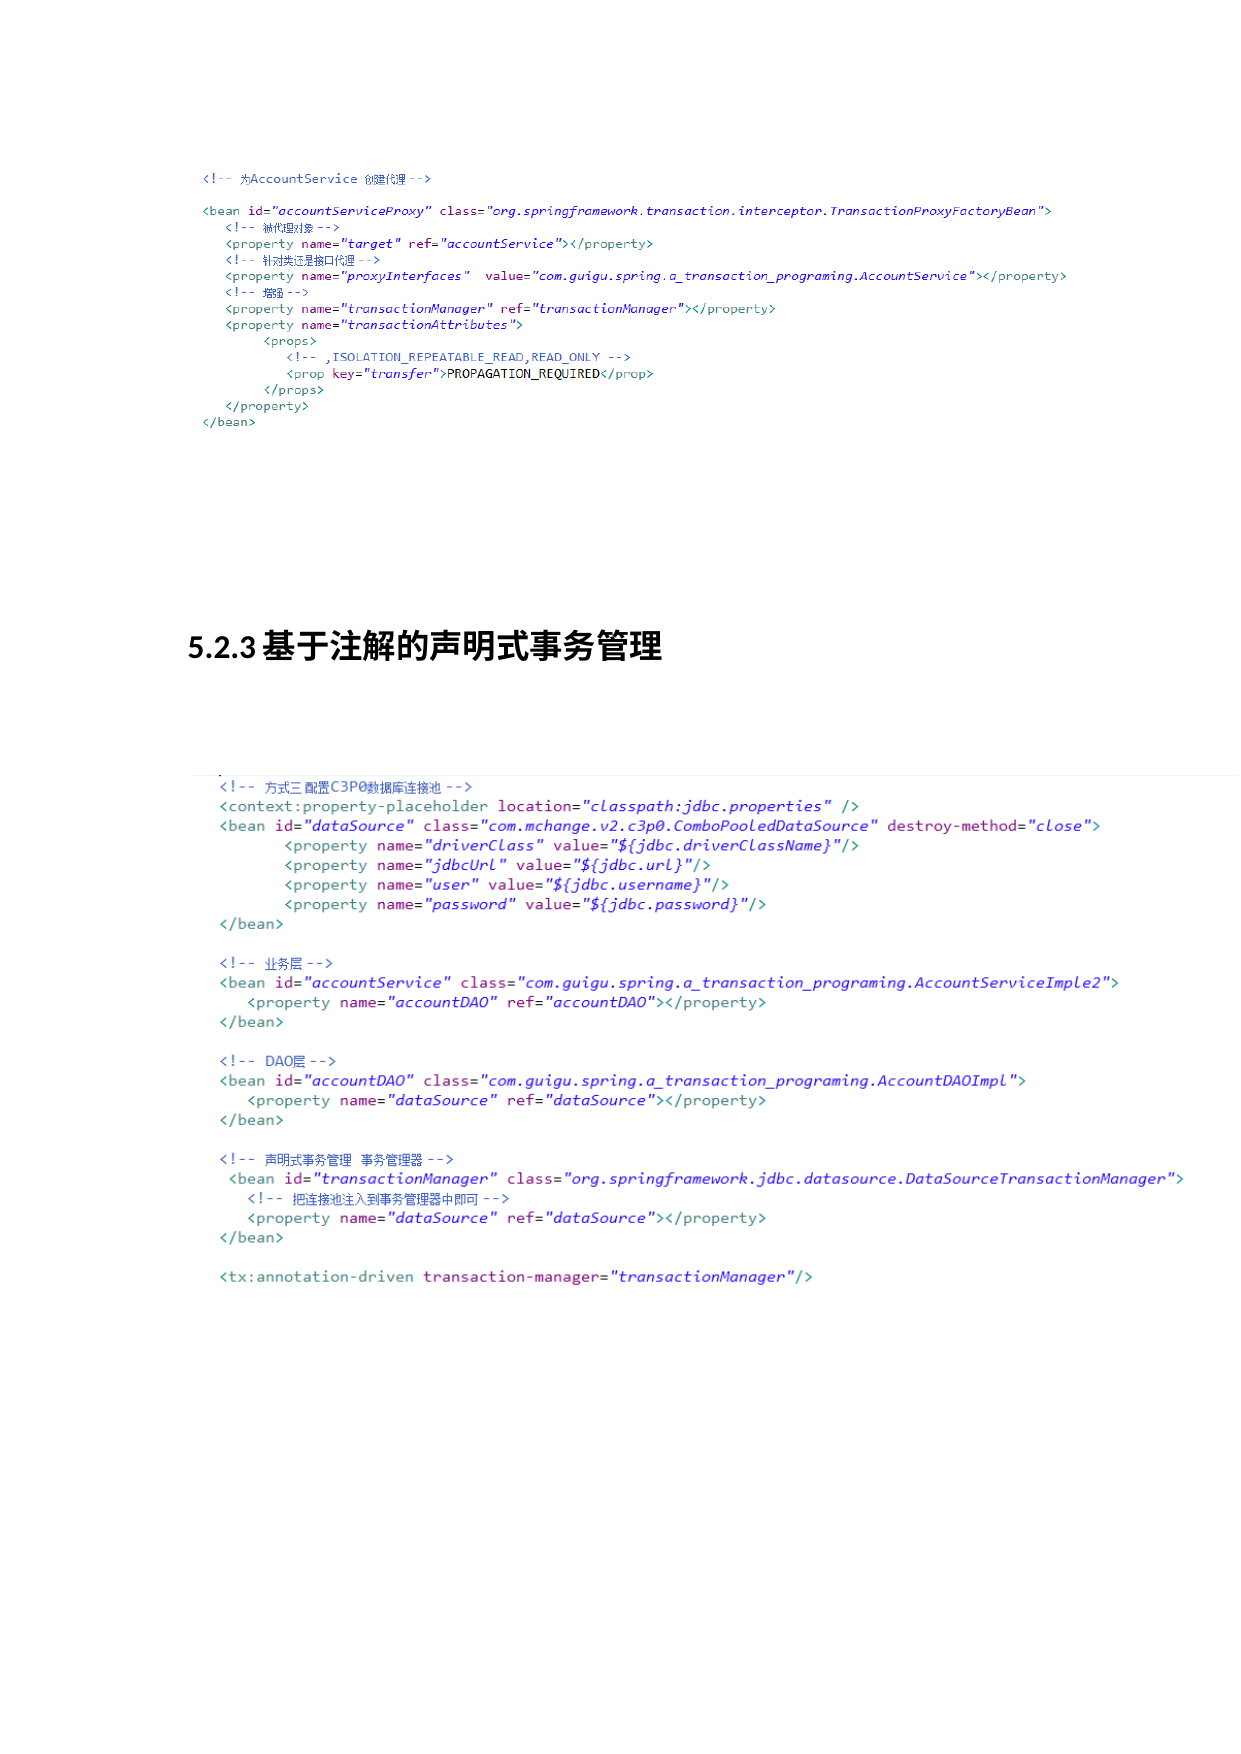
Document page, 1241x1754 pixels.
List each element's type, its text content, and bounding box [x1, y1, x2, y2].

subtitle 5.2.3基于注解的声明式事务管理 [187, 612, 1053, 677]
picture [187, 162, 1125, 466]
picture [187, 771, 1241, 1324]
